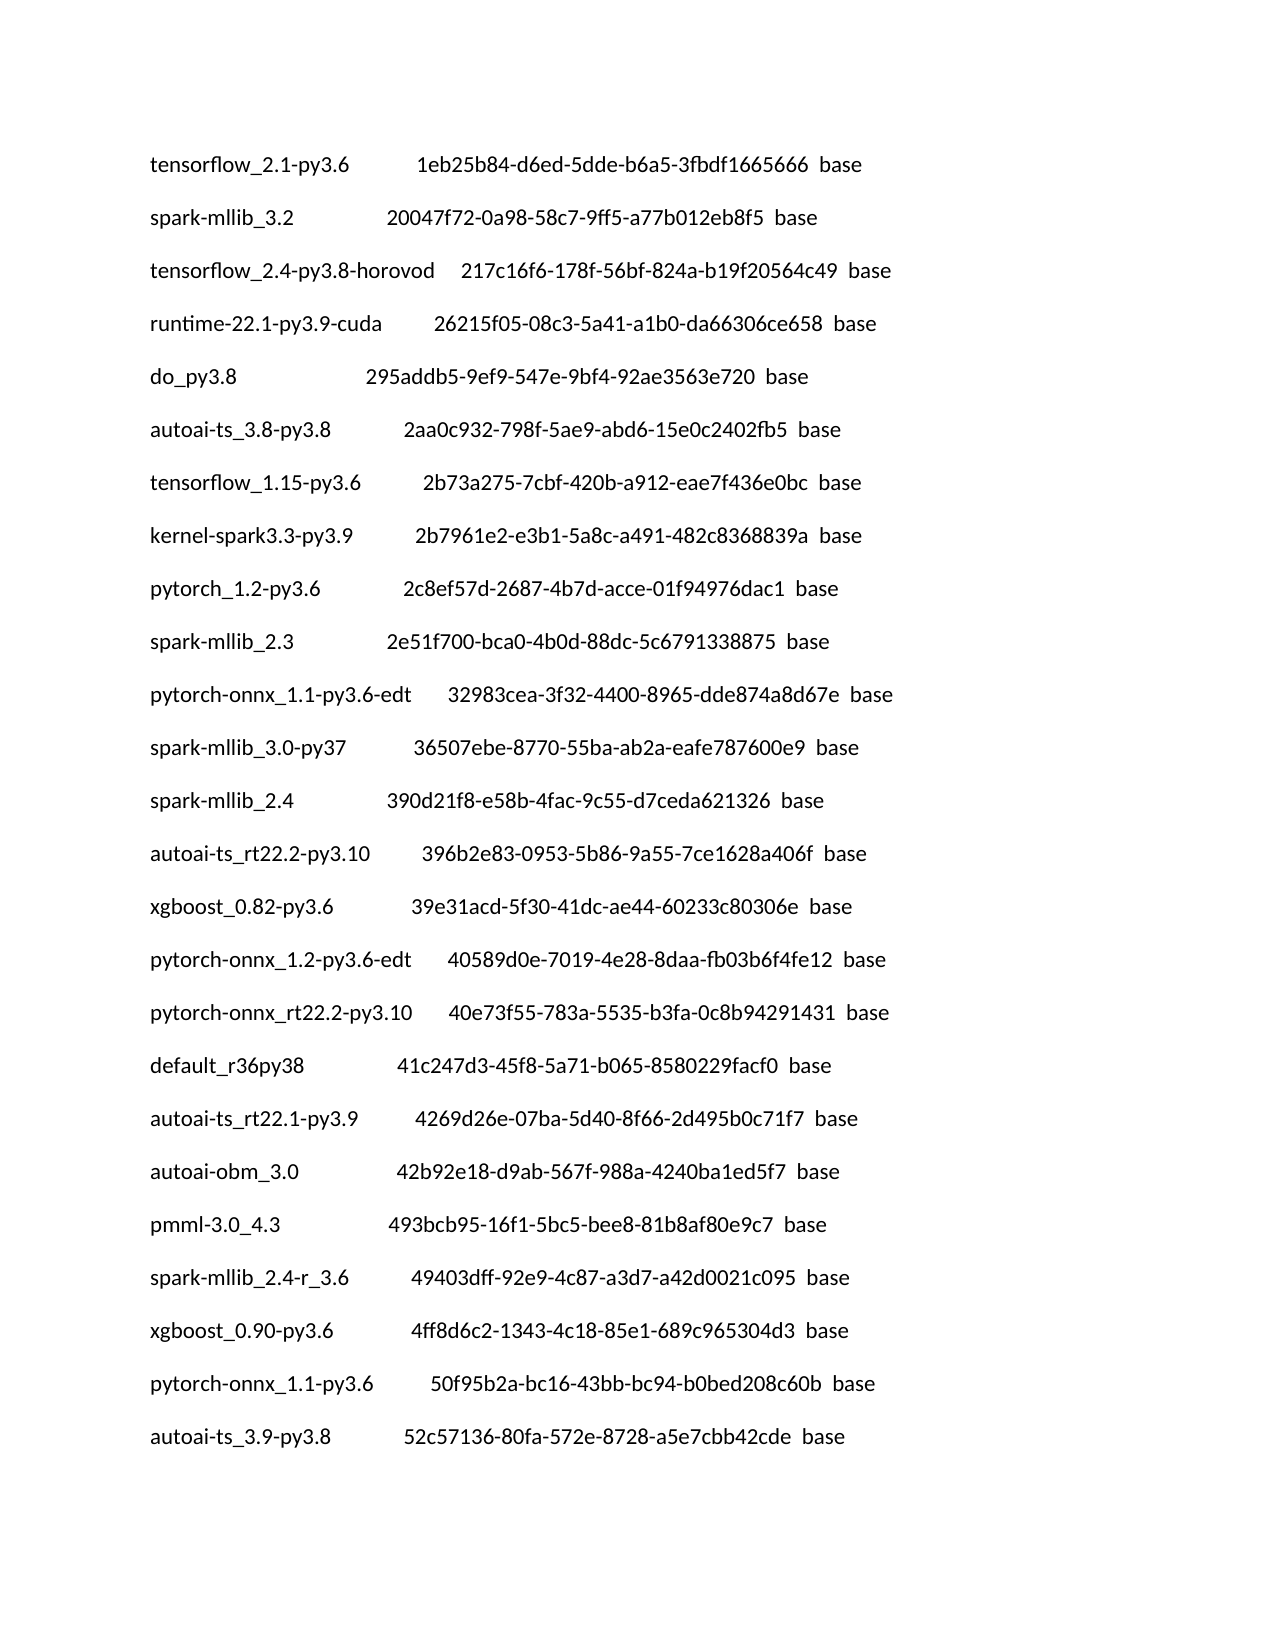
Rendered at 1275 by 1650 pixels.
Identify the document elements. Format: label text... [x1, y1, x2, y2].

text spark-mllib_3.0-py37 36507ebe-8770-55ba-ab2a-eafe787600e9 base [150, 733, 1125, 761]
text xgboost_0.90-py3.6 4ff8d6c2-1343-4c18-85e1-689c965304d3 base [150, 1316, 1125, 1344]
text default_r36py38 41c247d3-45f8-5a71-b065-8580229facf0 base [150, 1051, 1125, 1079]
text autoai-ts_rt22.1-py3.9 4269d26e-07ba-5d40-8f66-2d495b0c71f7 base [150, 1104, 1125, 1132]
text kernel-spark3.3-py3.9 2b7961e2-e3b1-5a8c-a491-482c8368839a base [150, 521, 1125, 549]
text spark-mllib_2.4 390d21f8-e58b-4fac-9c55-d7ceda621326 base [150, 786, 1125, 814]
text pytorch-onnx_1.2-py3.6-edt 40589d0e-7019-4e28-8daa-fb03b6f4fe12 base [150, 945, 1125, 973]
text pytorch_1.2-py3.6 2c8ef57d-2687-4b7d-acce-01f94976dac1 base [150, 574, 1125, 602]
text tensorflow_1.15-py3.6 2b73a275-7cbf-420b-a912-eae7f436e0bc base [150, 468, 1125, 496]
text pmml-3.0_4.3 493bcb95-16f1-5bc5-bee8-81b8af80e9c7 base [150, 1210, 1125, 1238]
text tensorflow_2.1-py3.6 1eb25b84-d6ed-5dde-b6a5-3fbdf1665666 base [150, 150, 1125, 178]
text spark-mllib_3.2 20047f72-0a98-58c7-9ff5-a77b012eb8f5 base [150, 203, 1125, 231]
text autoai-ts_3.8-py3.8 2aa0c932-798f-5ae9-abd6-15e0c2402fb5 base [150, 415, 1125, 443]
text autoai-obm_3.0 42b92e18-d9ab-567f-988a-4240ba1ed5f7 base [150, 1157, 1125, 1185]
text tensorflow_2.4-py3.8-horovod 217c16f6-178f-56bf-824a-b19f20564c49 base [150, 256, 1125, 284]
text pytorch-onnx_1.1-py3.6-edt 32983cea-3f32-4400-8965-dde874a8d67e base [150, 680, 1125, 708]
text autoai-ts_3.9-py3.8 52c57136-80fa-572e-8728-a5e7cbb42cde base [150, 1422, 1125, 1451]
text spark-mllib_2.4-r_3.6 49403dff-92e9-4c87-a3d7-a42d0021c095 base [150, 1263, 1125, 1291]
text autoai-ts_rt22.2-py3.10 396b2e83-0953-5b86-9a55-7ce1628a406f base [150, 839, 1125, 867]
text do_py3.8 295addb5-9ef9-547e-9bf4-92ae3563e720 base [150, 362, 1125, 390]
text pytorch-onnx_rt22.2-py3.10 40e73f55-783a-5535-b3fa-0c8b94291431 base [150, 998, 1125, 1026]
text spark-mllib_2.3 2e51f700-bca0-4b0d-88dc-5c6791338875 base [150, 627, 1125, 655]
text pytorch-onnx_1.1-py3.6 50f95b2a-bc16-43bb-bc94-b0bed208c60b base [150, 1369, 1125, 1397]
text xgboost_0.82-py3.6 39e31acd-5f30-41dc-ae44-60233c80306e base [150, 892, 1125, 920]
text runtime-22.1-py3.9-cuda 26215f05-08c3-5a41-a1b0-da66306ce658 base [150, 309, 1125, 337]
